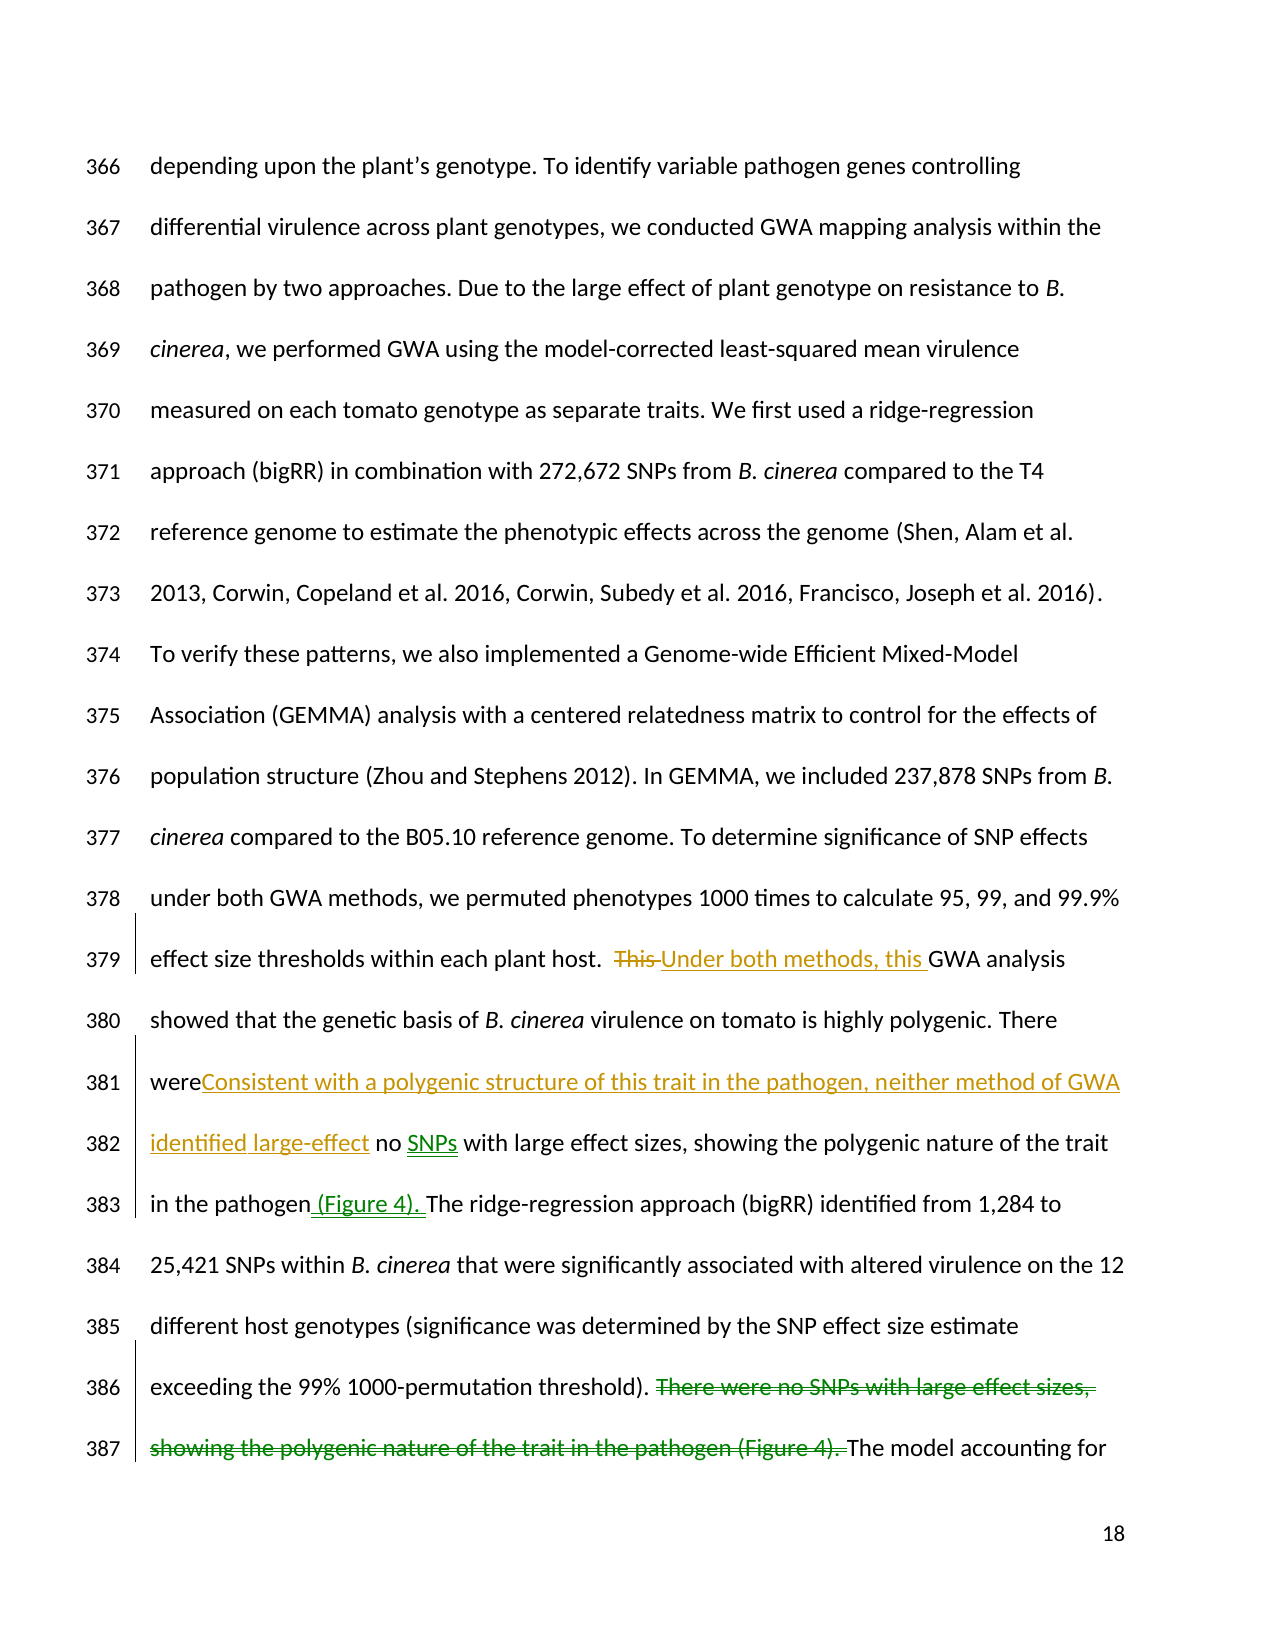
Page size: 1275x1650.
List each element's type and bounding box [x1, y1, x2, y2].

text [150, 150, 1125, 1462]
